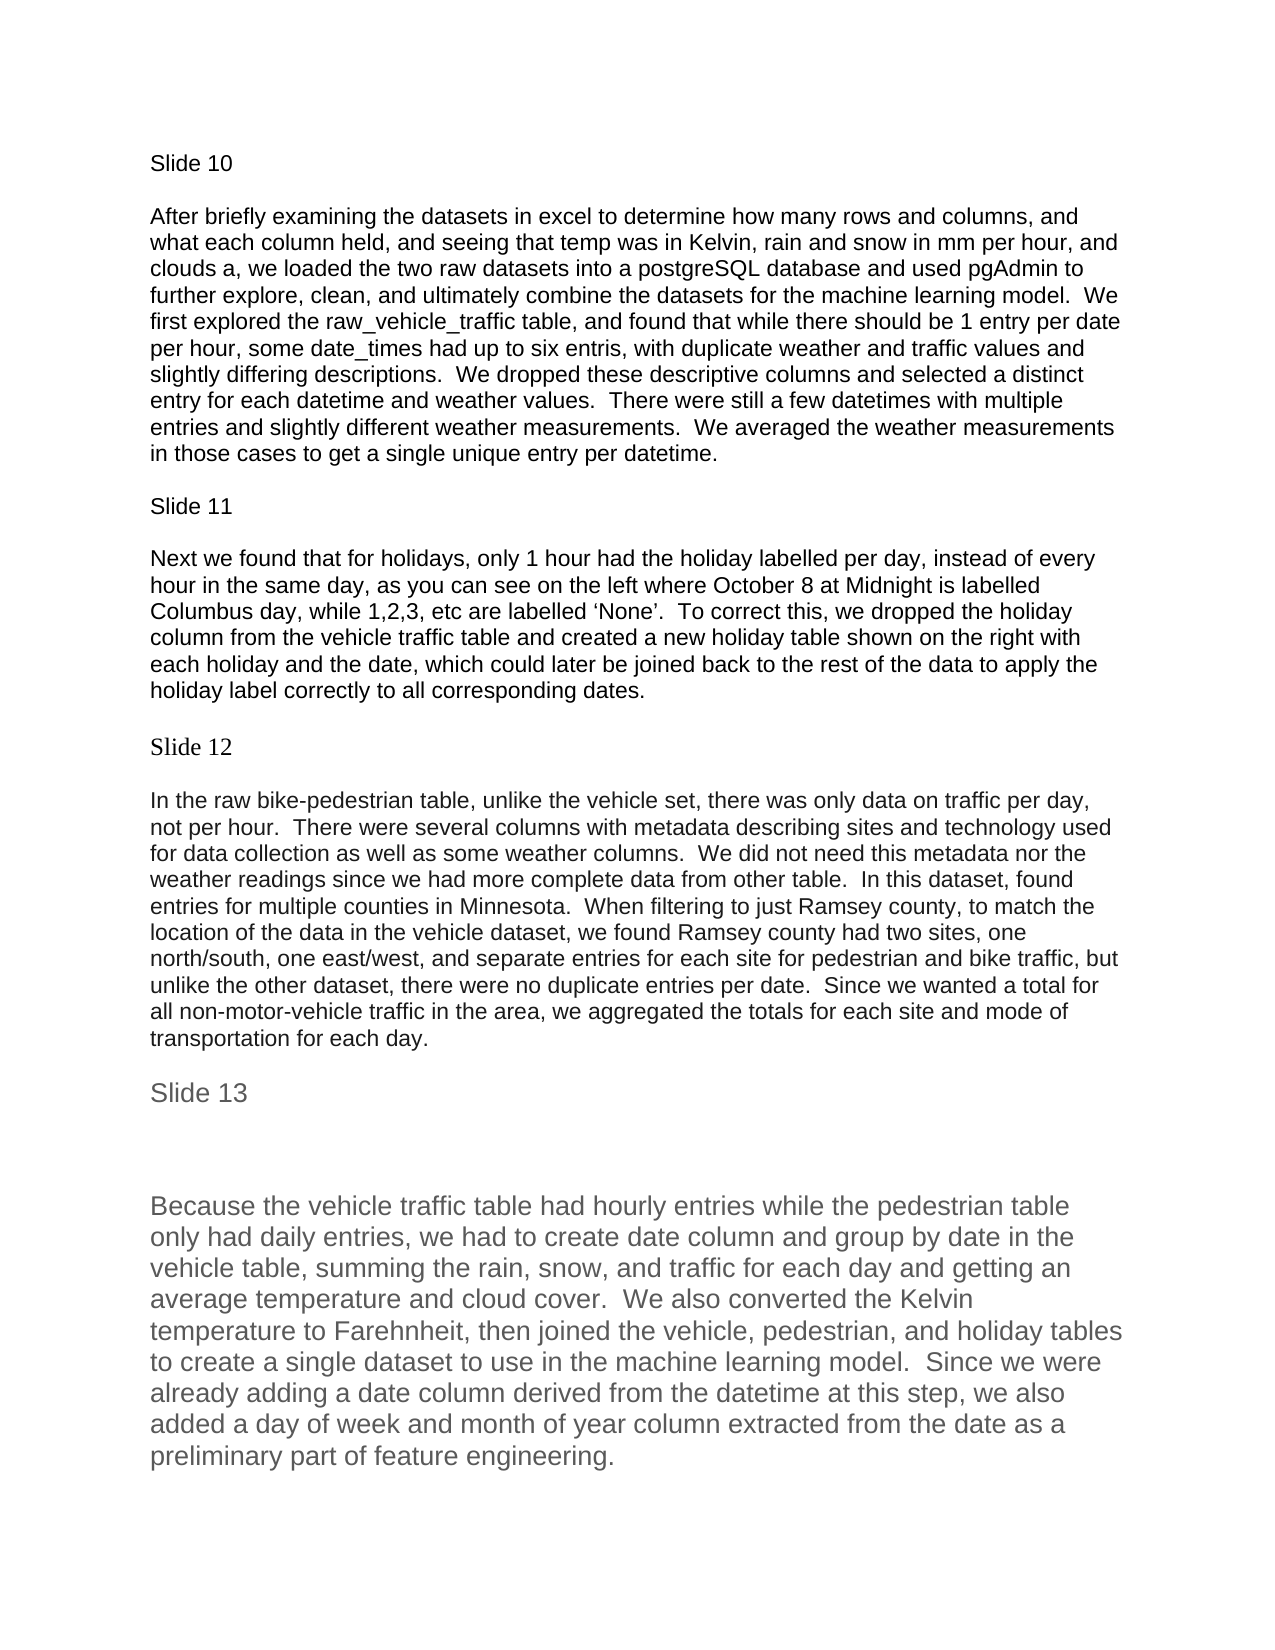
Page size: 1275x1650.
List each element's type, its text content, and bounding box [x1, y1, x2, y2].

text Slide 11 [150, 493, 1125, 519]
text Slide 10 [150, 150, 1125, 176]
text After briefly examining the datasets in excel to determine how many rows and columns, and what each column held, and seeing that temp was in Kelvin, rain and snow in mm per hour, and clouds a, we loaded the two raw datasets into a postgreSQL database and used pgAdmin to further explore, clean, and ultimately combine the datasets for the machine learning model. We first explored the raw_vehicle_traffic table, and found that while there should be 1 entry per date per hour, some date_times had up to six entris, with duplicate weather and traffic values and slightly differing descriptions. We dropped these descriptive columns and selected a distinct entry for each datetime and weather values. There were still a few datetimes with multiple entries and slightly different weather measurements. We averaged the weather measurements in those cases to get a single unique entry per datetime. [150, 203, 1125, 466]
text Next we found that for holidays, only 1 hour had the holiday labelled per day, instead of every hour in the same day, as you can see on the left where October 8 at Midnight is labelled Columbus day, while 1,2,3, etc are labelled ‘None’. To correct this, we dropped the holiday column from the vehicle traffic table and created a new holiday table shown on the right with each holiday and the date, which could later be joined back to the rest of the data to apply the holiday label correctly to all corresponding dates. [150, 545, 1125, 703]
text Slide 13 [150, 1077, 1125, 1108]
text Because the vehicle traffic table had hourly entries while the pedestrian table only had daily entries, we had to create date column and group by date in the vehicle table, summing the rain, snow, and traffic for each day and getting an average temperature and cloud cover. We also converted the Kelvin temperature to Farehnheit, then joined the vehicle, pedestrian, and holiday tables to create a single dataset to use in the machine learning model. Since we were already adding a date column derived from the datetime at this step, we also added a day of week and month of year column extracted from the date as a preliminary part of feature engineering. [150, 1190, 1125, 1471]
text In the raw bike-pedestrian table, unlike the vehicle set, there was only data on traffic per day, not per hour. There were several columns with metadata describing sites and technology used for data collection as well as some weather columns. We did not need this metadata nor the weather readings since we had more complete data from other table. In this dataset, found entries for multiple counties in Minnesota. When filtering to just Ramsey county, to match the location of the data in the vehicle dataset, we found Ramsey county had two sites, one north/south, one east/west, and separate entries for each site for pedestrian and bike traffic, but unlike the other dataset, there were no duplicate entries per date. Since we wanted a total for all non-motor-vehicle traffic in the area, we aggregated the totals for each site and mode of transportation for each day. [150, 787, 1125, 1051]
text Slide 12 [150, 732, 1125, 761]
